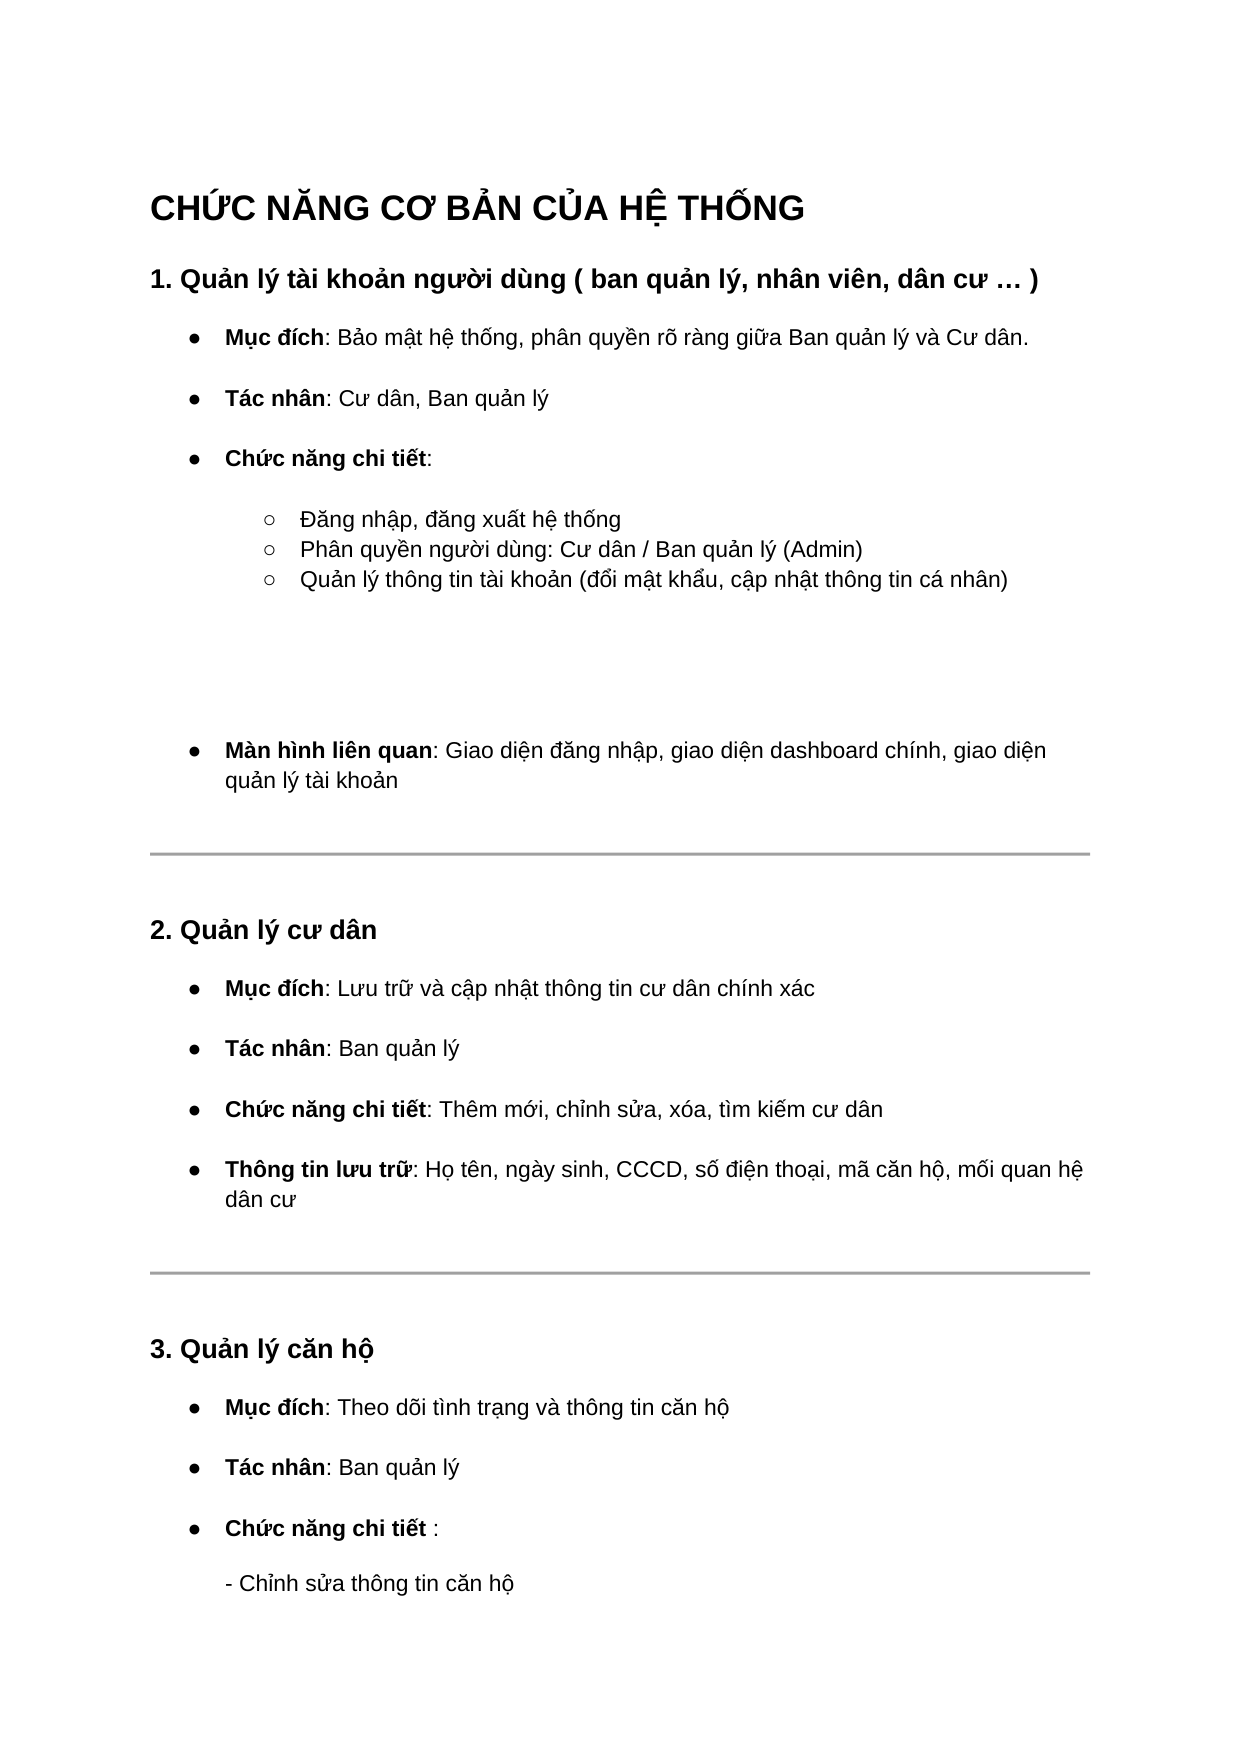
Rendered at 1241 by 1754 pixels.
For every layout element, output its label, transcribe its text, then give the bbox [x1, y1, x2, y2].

list Phân quyền người dùng: Cư dân / Ban quản lý (Admin) [262, 536, 1090, 562]
subtitle 2. Quản lý cư dân [150, 914, 1090, 945]
list Mục đích: Lưu trữ và cập nhật thông tin cư dân chính xác [187, 975, 1090, 1031]
list Đăng nhập, đăng xuất hệ thống [262, 506, 1090, 532]
list Tác nhân: Ban quản lý [187, 1454, 1090, 1511]
list Mục đích: Theo dõi tình trạng và thông tin căn hộ [187, 1394, 1090, 1450]
subtitle CHỨC NĂNG CƠ BẢN CỦA HỆ THỐNG [150, 187, 1090, 228]
list Mục đích: Bảo mật hệ thống, phân quyền rõ ràng giữa Ban quản lý và Cư dân. [187, 324, 1090, 381]
list Tác nhân: Cư dân, Ban quản lý [187, 385, 1090, 441]
list Chức năng chi tiết : [187, 1514, 1090, 1541]
list Màn hình liên quan: Giao diện đăng nhập, giao diện dashboard chính, giao diện quản lý tài khoản [187, 737, 1090, 824]
subtitle 1. Quản lý tài khoản người dùng ( ban quản lý, nhân viên, dân cư … ) [150, 263, 1090, 295]
list Tác nhân: Ban quản lý [187, 1035, 1090, 1092]
list Quản lý thông tin tài khoản (đổi mật khẩu, cập nhật thông tin cá nhân) [262, 566, 1090, 623]
text - Chỉnh sửa thông tin căn hộ [225, 1570, 1090, 1596]
list Thông tin lưu trữ: Họ tên, ngày sinh, CCCD, số điện thoại, mã căn hộ, mối quan hệ dân cư [187, 1156, 1090, 1243]
list Chức năng chi tiết: [187, 445, 1090, 502]
list Chức năng chi tiết: Thêm mới, chỉnh sửa, xóa, tìm kiếm cư dân [187, 1096, 1090, 1152]
subtitle 3. Quản lý căn hộ [150, 1333, 1090, 1364]
